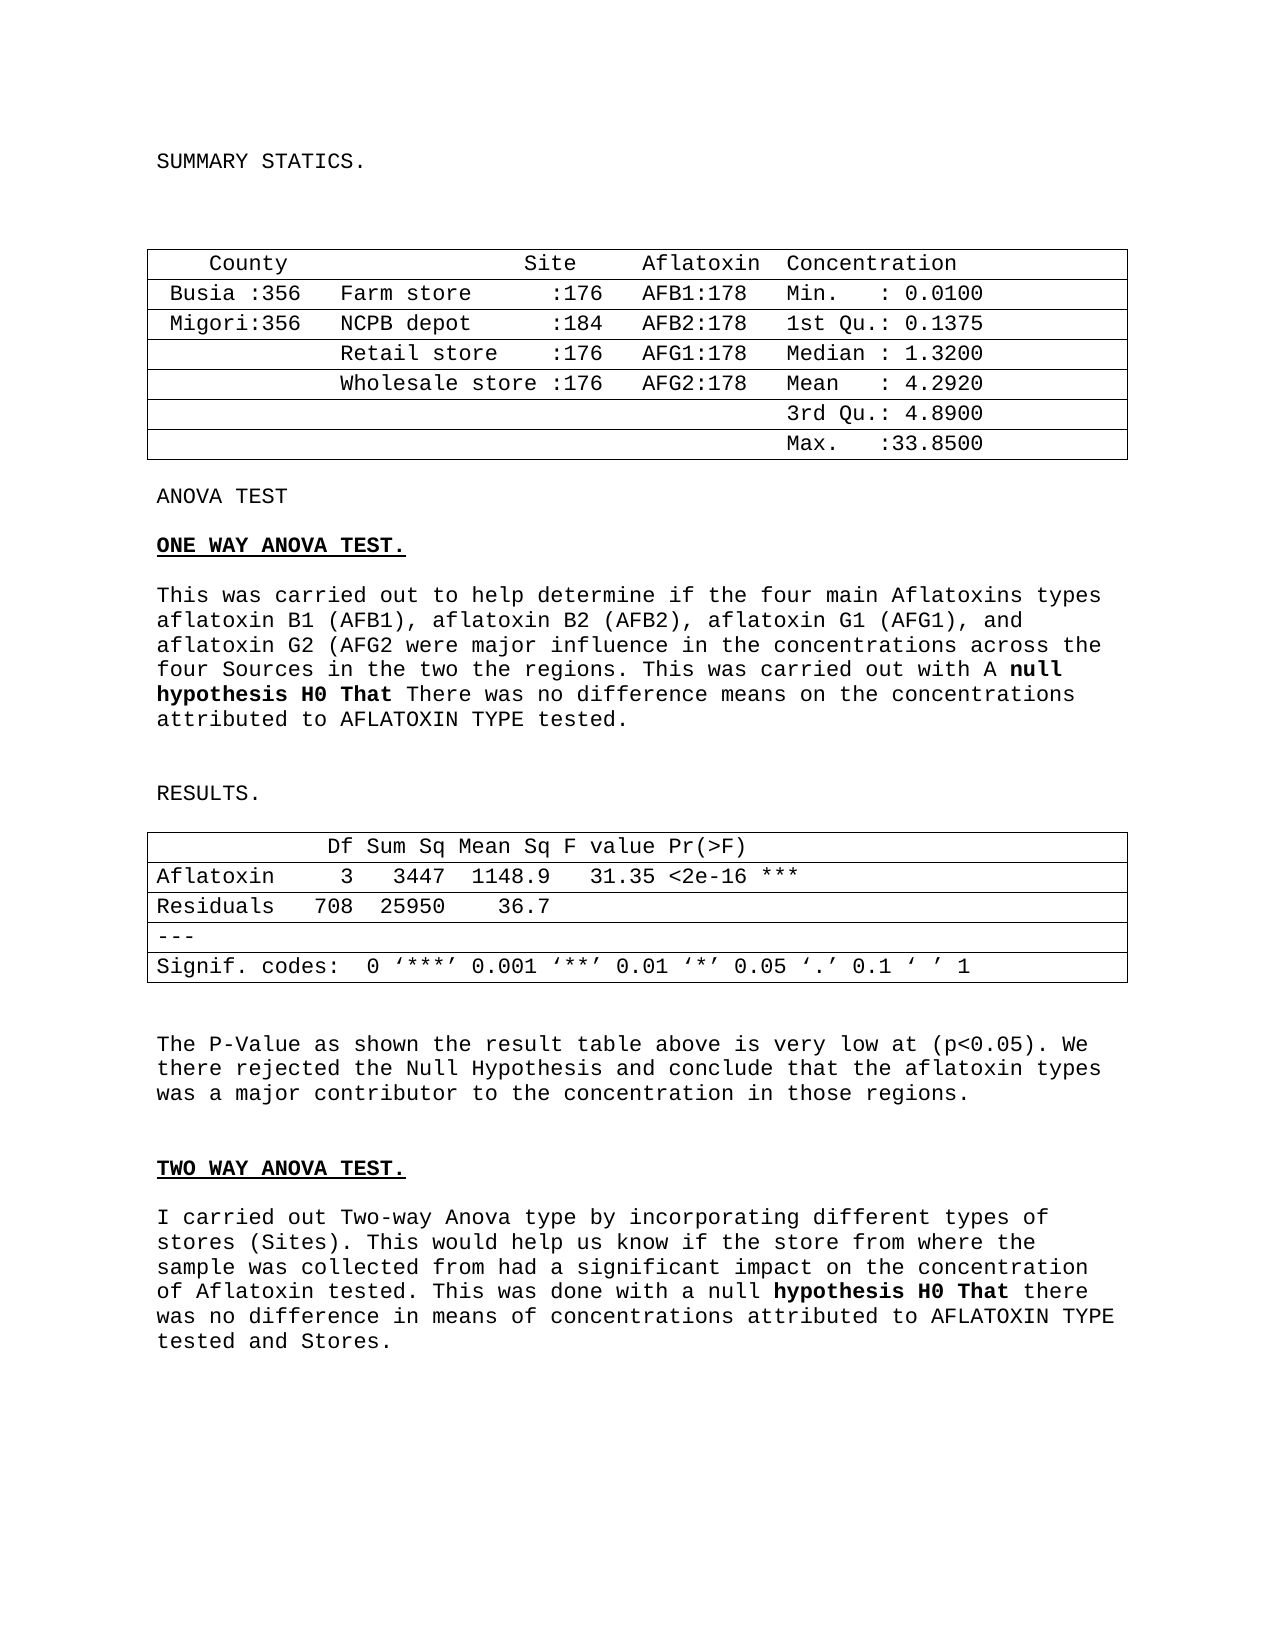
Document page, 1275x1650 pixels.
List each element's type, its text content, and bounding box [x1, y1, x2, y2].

text ONE WAY ANOVA TEST. [156, 534, 1118, 559]
text The P-Value as shown the result table above is very low at (p<0.05). We there rejected the Null Hypothesis and conclude that the aflatoxin types was a major contributor to the concentration in those regions. [156, 1033, 1118, 1107]
text ANOVA TEST [156, 485, 1118, 510]
text 3rd Qu.: 4.8900 [148, 400, 1127, 429]
text Retail store :176 AFG1:178 Median : 1.3200 [148, 340, 1127, 369]
text Aflatoxin 3 3447 1148.9 31.35 <2e-16 *** [148, 863, 1127, 892]
text --- [148, 923, 1127, 952]
text Residuals 708 25950 36.7 [148, 893, 1127, 922]
text I carried out Two-way Anova type by incorporating different types of stores (Sites). This would help us know if the store from where the sample was collected from had a significant impact on the concentration of Aflatoxin tested. This was done with a null hypothesis H0 That there was no difference in means of concentrations attributed to AFLATOXIN TYPE tested and Stores. [156, 1206, 1118, 1355]
text Df Sum Sq Mean Sq F value Pr(>F) [148, 833, 1127, 862]
text County Site Aflatoxin Concentration [148, 250, 1127, 279]
text Busia :356 Farm store :176 AFB1:178 Min. : 0.0100 [148, 280, 1127, 309]
text RESULTS. [156, 782, 1118, 807]
text TWO WAY ANOVA TEST. [156, 1157, 1118, 1181]
text Max. :33.8500 [148, 430, 1127, 459]
text This was carried out to help determine if the four main Aflatoxins types aflatoxin B1 (AFB1), aflatoxin B2 (AFB2), aflatoxin G1 (AFG1), and aflatoxin G2 (AFG2 were major influence in the concentrations across the four Sources in the two the regions. This was carried out with A null hypothesis H0 That There was no difference means on the concentrations attributed to AFLATOXIN TYPE tested. [156, 584, 1118, 733]
text SUMMARY STATICS. [156, 150, 1118, 175]
text Signif. codes: 0 ‘***’ 0.001 ‘**’ 0.01 ‘*’ 0.05 ‘.’ 0.1 ‘ ’ 1 [148, 953, 1127, 982]
text Wholesale store :176 AFG2:178 Mean : 4.2920 [148, 370, 1127, 399]
text Migori:356 NCPB depot :184 AFB2:178 1st Qu.: 0.1375 [148, 310, 1127, 339]
